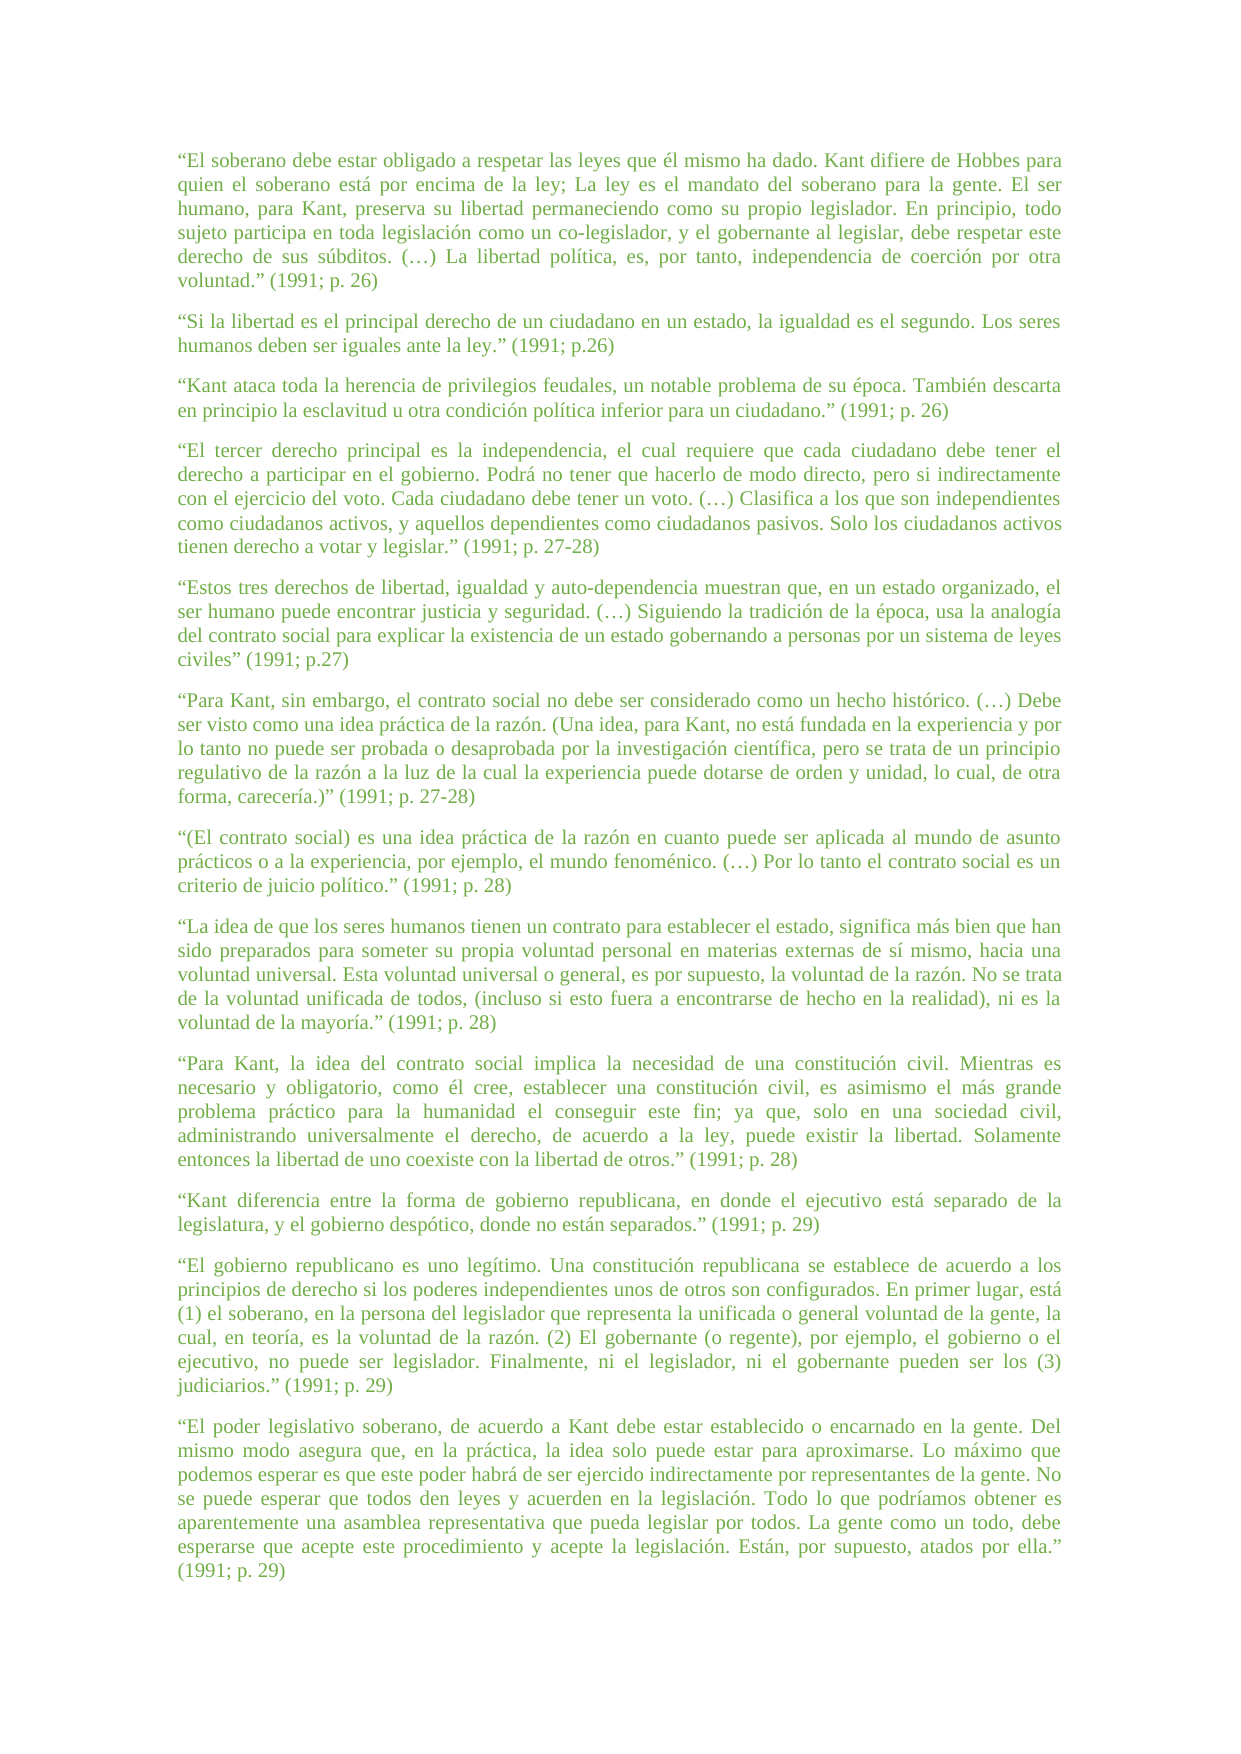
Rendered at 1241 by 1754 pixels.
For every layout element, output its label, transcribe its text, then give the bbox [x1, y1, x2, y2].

text “El soberano debe estar obligado a respetar las leyes que él mismo ha dado. Kant difiere de Hobbes para quien el soberano está por encima de la ley; La ley es el mandato del soberano para la gente. El ser humano, para Kant, preserva su libertad permaneciendo como su propio legislador. En principio, todo sujeto participa en toda legislación como un co-legislador, y el gobernante al legislar, debe respetar este derecho de sus súbditos. (…) La libertad política, es, por tanto, independencia de coerción por otra voluntad.” (1991; p. 26) [177, 148, 1063, 292]
text “El poder legislativo soberano, de acuerdo a Kant debe estar establecido o encarnado en la gente. Del mismo modo asegura que, en la práctica, la idea solo puede estar para aproximarse. Lo máximo que podemos esperar es que este poder habrá de ser ejercido indirectamente por representantes de la gente. No se puede esperar que todos den leyes y acuerden en la legislación. Todo lo que podríamos obtener es aparentemente una asamblea representativa que pueda legislar por todos. La gente como un todo, debe esperarse que acepte este procedimiento y acepte la legislación. Están, por supuesto, atados por ella.” (1991; p. 29) [177, 1414, 1063, 1582]
text “La idea de que los seres humanos tienen un contrato para establecer el estado, significa más bien que han sido preparados para someter su propia voluntad personal en materias externas de sí mismo, hacia una voluntad universal. Esta voluntad universal o general, es por supuesto, la voluntad de la razón. No se trata de la voluntad unificada de todos, (incluso si esto fuera a encontrarse de hecho en la realidad), ni es la voluntad de la mayoría.” (1991; p. 28) [177, 914, 1063, 1034]
text “Kant ataca toda la herencia de privilegios feudales, un notable problema de su época. También descarta en principio la esclavitud u otra condición política inferior para un ciudadano.” (1991; p. 26) [177, 373, 1063, 422]
text “El tercer derecho principal es la independencia, el cual requiere que cada ciudadano debe tener el derecho a participar en el gobierno. Podrá no tener que hacerlo de modo directo, pero si indirectamente con el ejercicio del voto. Cada ciudadano debe tener un voto. (…) Clasifica a los que son independientes como ciudadanos activos, y aquellos dependientes como ciudadanos pasivos. Solo los ciudadanos activos tienen derecho a votar y legislar.” (1991; p. 27-28) [177, 438, 1063, 558]
text “(El contrato social) es una idea práctica de la razón en cuanto puede ser aplicada al mundo de asunto prácticos o a la experiencia, por ejemplo, el mundo fenoménico. (…) Por lo tanto el contrato social es un criterio de juicio político.” (1991; p. 28) [177, 825, 1063, 897]
text “Para Kant, la idea del contrato social implica la necesidad de una constitución civil. Mientras es necesario y obligatorio, como él cree, establecer una constitución civil, es asimismo el más grande problema práctico para la humanidad el conseguir este fin; ya que, solo en una sociedad civil, administrando universalmente el derecho, de acuerdo a la ley, puede existir la libertad. Solamente entonces la libertad de uno coexiste con la libertad de otros.” (1991; p. 28) [177, 1051, 1063, 1171]
text “El gobierno republicano es uno legítimo. Una constitución republicana se establece de acuerdo a los principios de derecho si los poderes independientes unos de otros son configurados. En primer lugar, está (1) el soberano, en la persona del legislador que representa la unificada o general voluntad de la gente, la cual, en teoría, es la voluntad de la razón. (2) El gobernante (o regente), por ejemplo, el gobierno o el ejecutivo, no puede ser legislador. Finalmente, ni el legislador, ni el gobernante pueden ser los (3) judiciarios.” (1991; p. 29) [177, 1253, 1063, 1397]
text “Kant diferencia entre la forma de gobierno republicana, en donde el ejecutivo está separado de la legislatura, y el gobierno despótico, donde no están separados.” (1991; p. 29) [177, 1188, 1063, 1236]
text “Estos tres derechos de libertad, igualdad y auto-dependencia muestran que, en un estado organizado, el ser humano puede encontrar justicia y seguridad. (…) Siguiendo la tradición de la época, usa la analogía del contrato social para explicar la existencia de un estado gobernando a personas por un sistema de leyes civiles” (1991; p.27) [177, 575, 1063, 671]
text “Para Kant, sin embargo, el contrato social no debe ser considerado como un hecho histórico. (…) Debe ser visto como una idea práctica de la razón. (Una idea, para Kant, no está fundada en la experiencia y por lo tanto no puede ser probada o desaprobada por la investigación científica, pero se trata de un principio regulativo de la razón a la luz de la cual la experiencia puede dotarse de orden y unidad, lo cual, de otra forma, carecería.)” (1991; p. 27-28) [177, 688, 1063, 808]
text “Si la libertad es el principal derecho de un ciudadano en un estado, la igualdad es el segundo. Los seres humanos deben ser iguales ante la ley.” (1991; p.26) [177, 309, 1063, 357]
